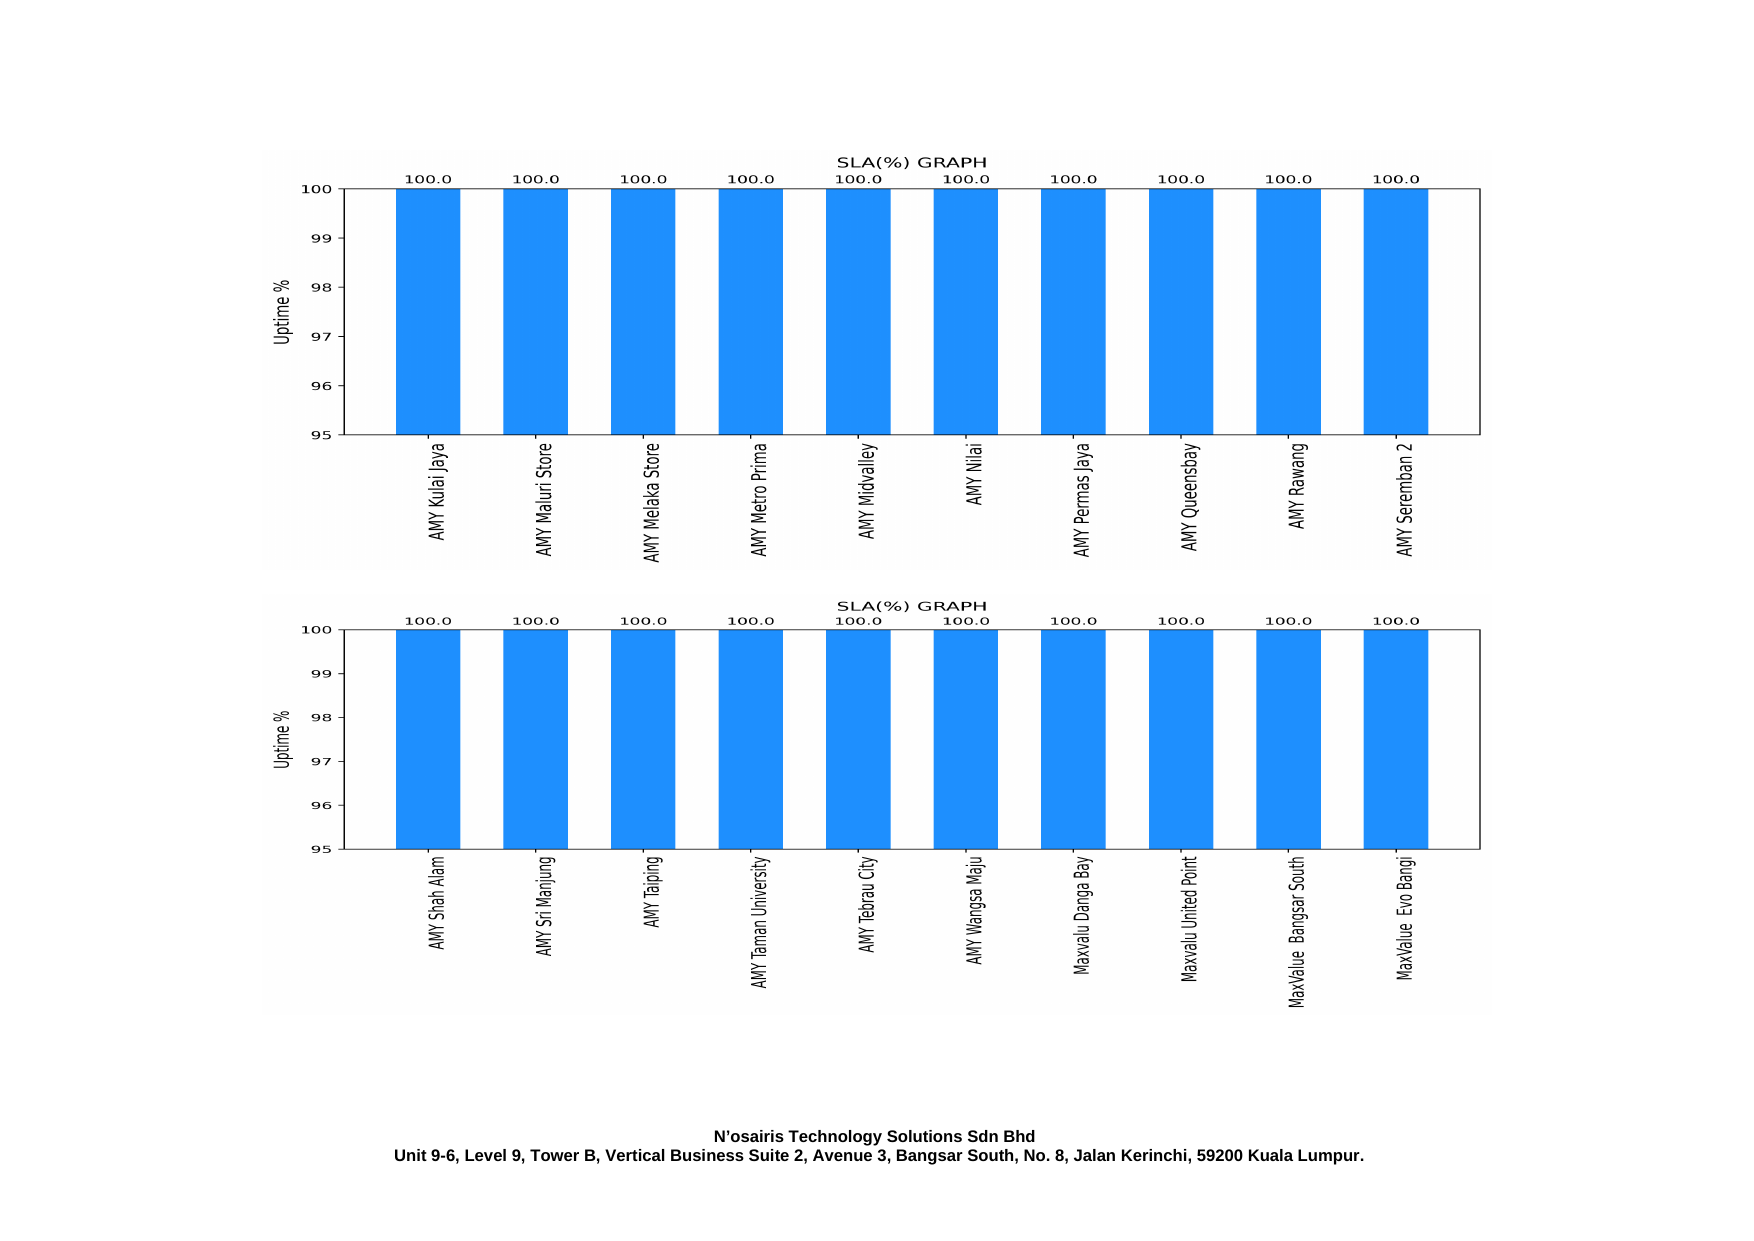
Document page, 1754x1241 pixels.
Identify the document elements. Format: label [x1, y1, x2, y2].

picture [262, 150, 1492, 570]
picture [262, 594, 1492, 1015]
